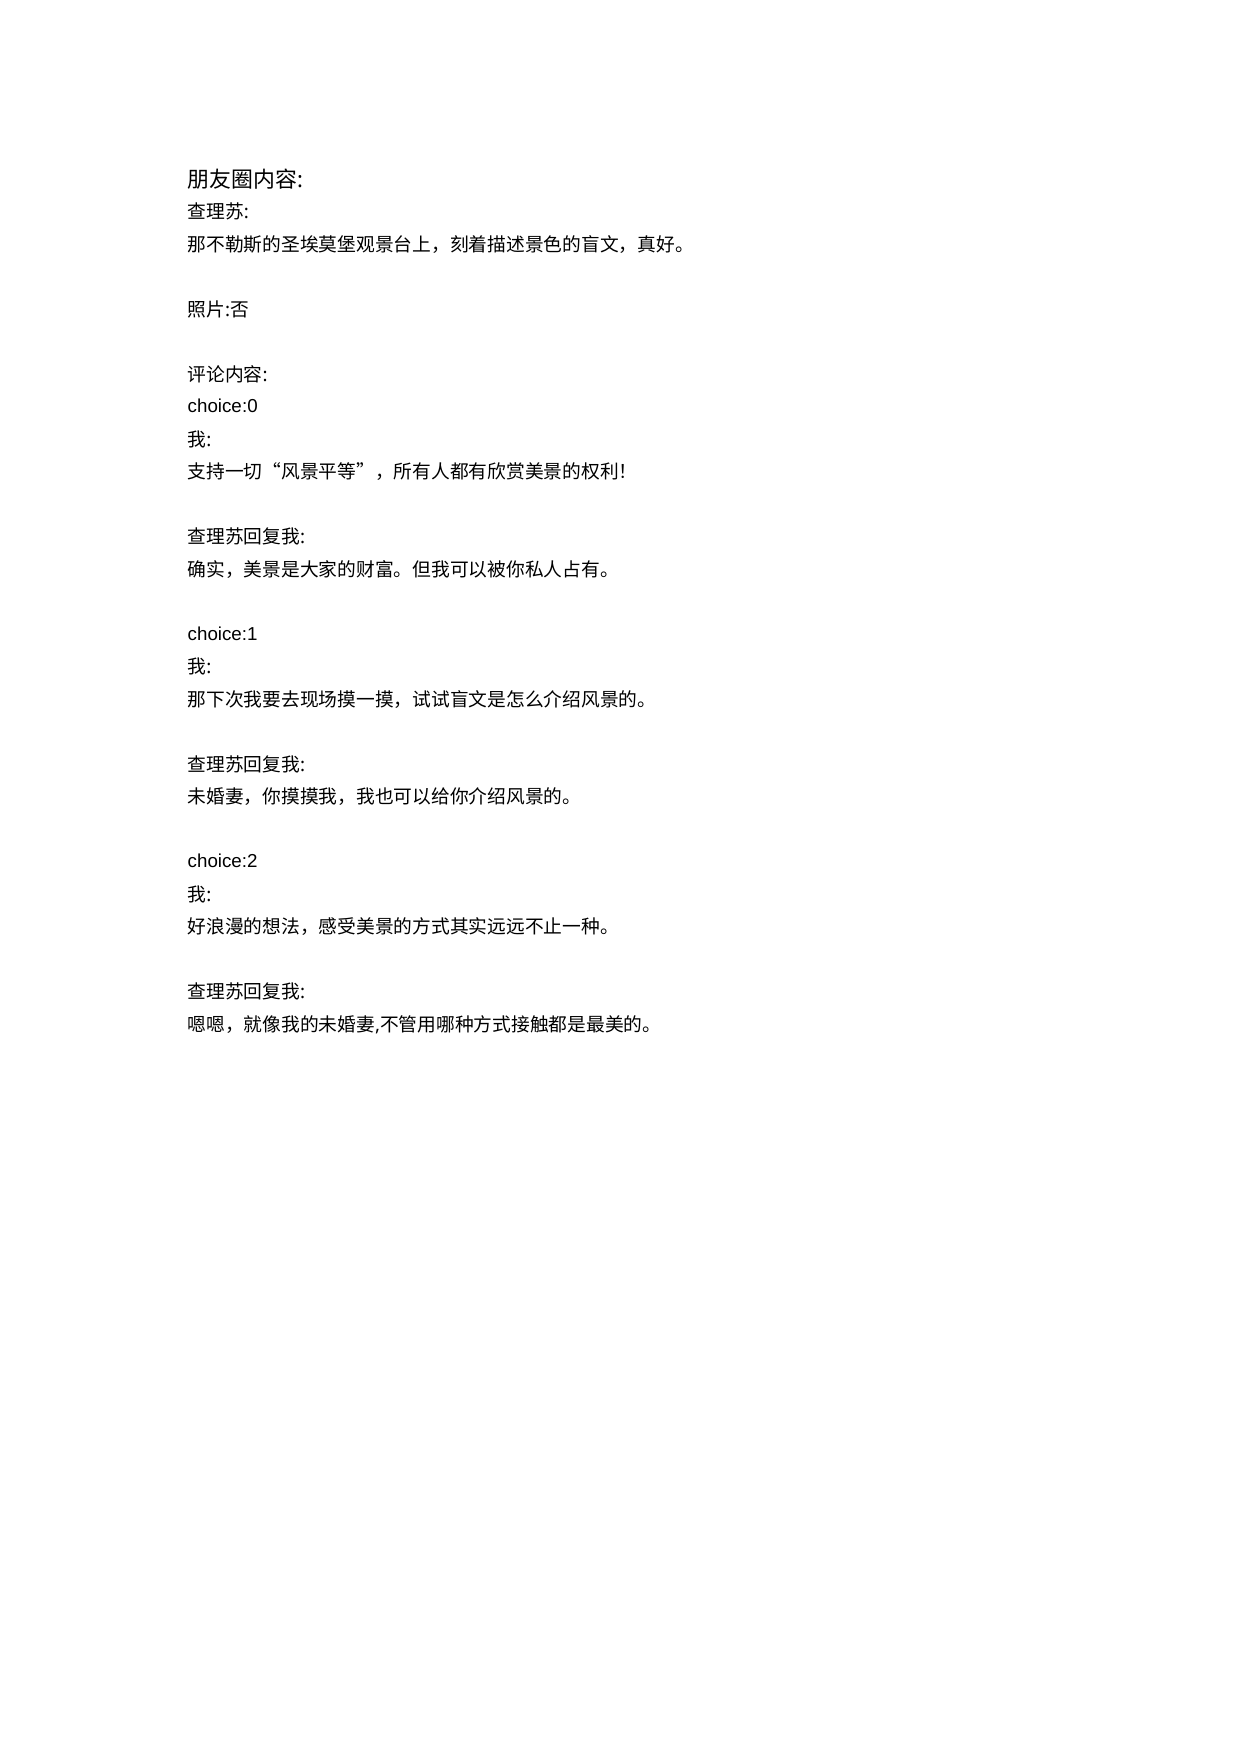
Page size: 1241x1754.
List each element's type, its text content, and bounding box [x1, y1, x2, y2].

text 照片:否 [187, 292, 1053, 324]
text 那下次我要去现场摸一摸，试试盲文是怎么介绍风景的。 [187, 682, 1053, 714]
text choice:0 我: [187, 389, 1053, 454]
text 未婚妻，你摸摸我，我也可以给你介绍风景的。 [187, 779, 1053, 812]
text choice:2 我: [187, 844, 1053, 909]
text 确实，美景是大家的财富。但我可以被你私人占有。 [187, 552, 1053, 584]
text 朋友圈内容: [187, 162, 1053, 194]
text choice:1 我: [187, 617, 1053, 682]
text 那不勒斯的圣埃莫堡观景台上，刻着描述景色的盲文，真好。 [187, 227, 1053, 259]
text 支持一切“风景平等”，所有人都有欣赏美景的权利！ [187, 454, 1053, 487]
text 查理苏: [187, 194, 1053, 227]
text 查理苏回复我: [187, 974, 1053, 1007]
text 好浪漫的想法，感受美景的方式其实远远不止一种。 [187, 909, 1053, 942]
text 嗯嗯，就像我的未婚妻,不管用哪种方式接触都是最美的。 [187, 1007, 1053, 1039]
text 查理苏回复我: [187, 747, 1053, 779]
text 查理苏回复我: [187, 519, 1053, 552]
text 评论内容: [187, 357, 1053, 389]
